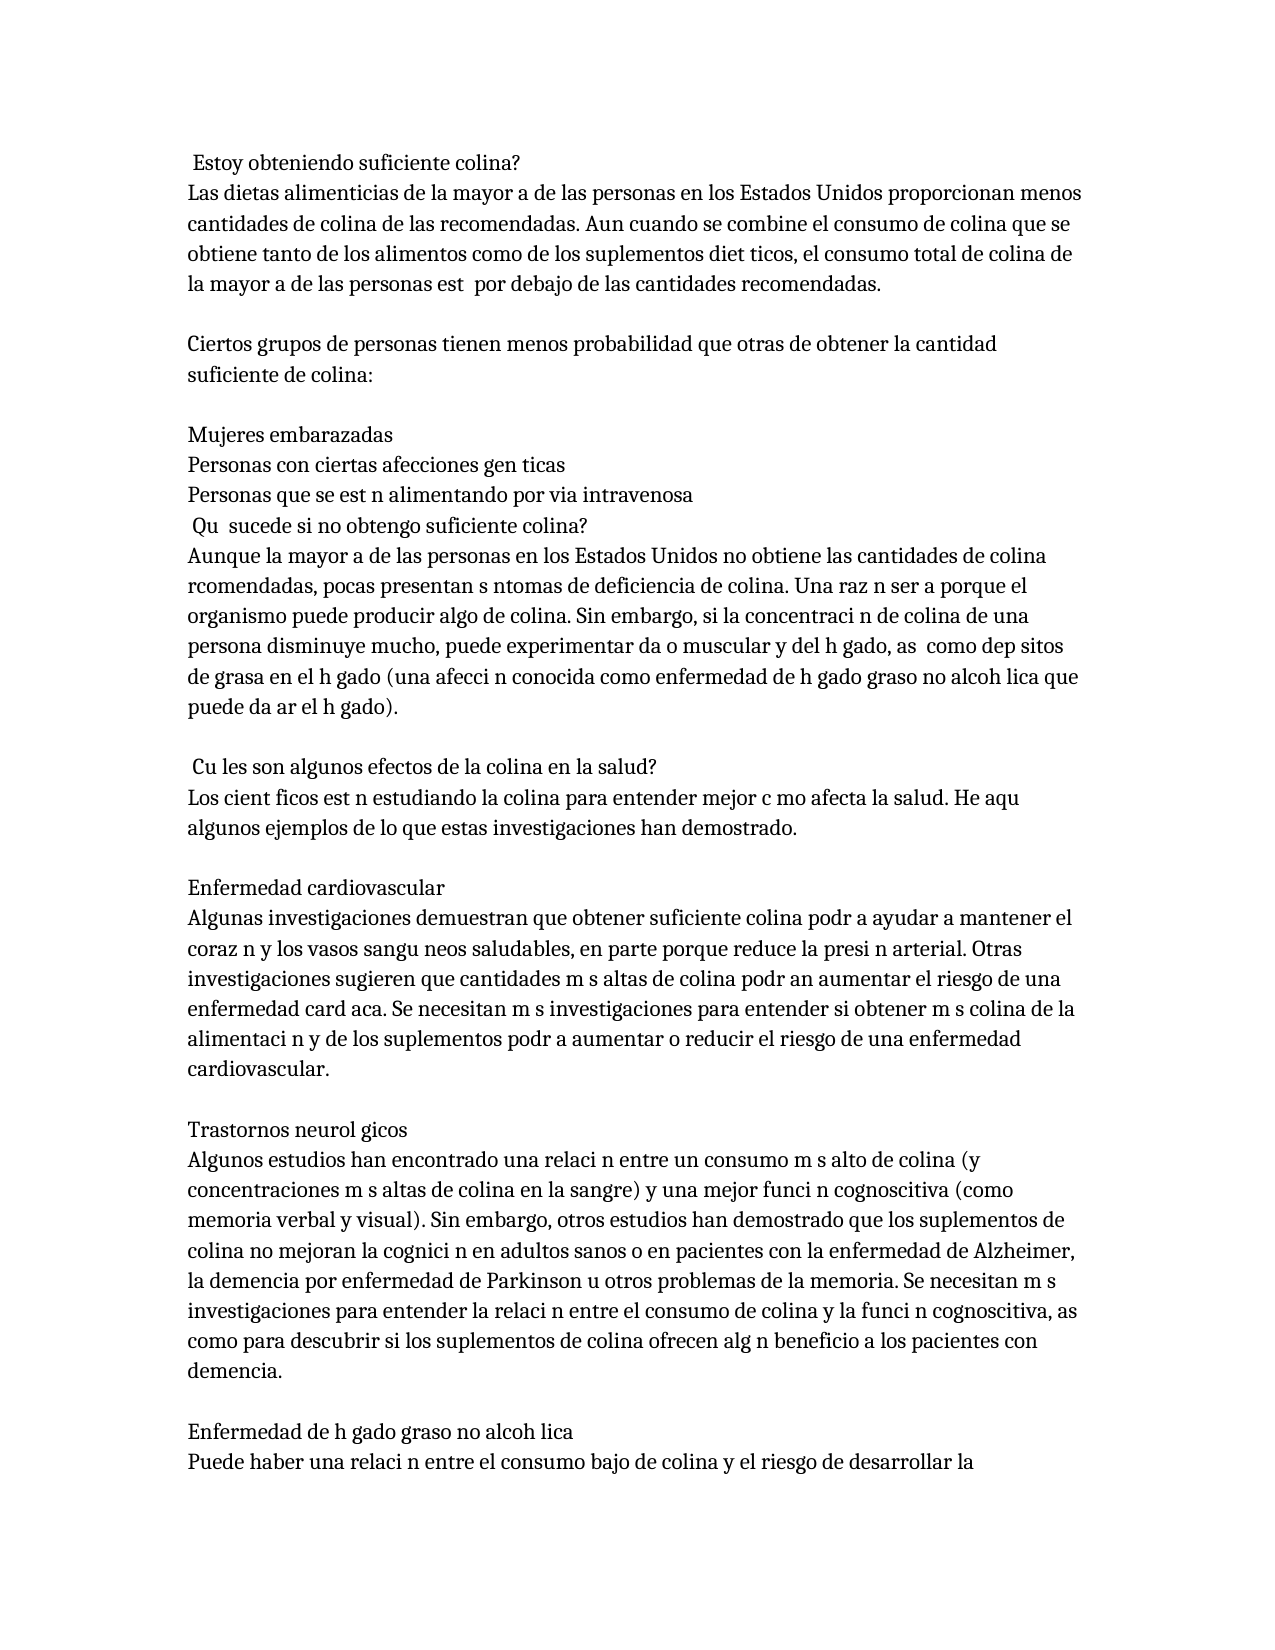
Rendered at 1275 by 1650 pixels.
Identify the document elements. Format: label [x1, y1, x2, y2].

text [187, 150, 1087, 1475]
